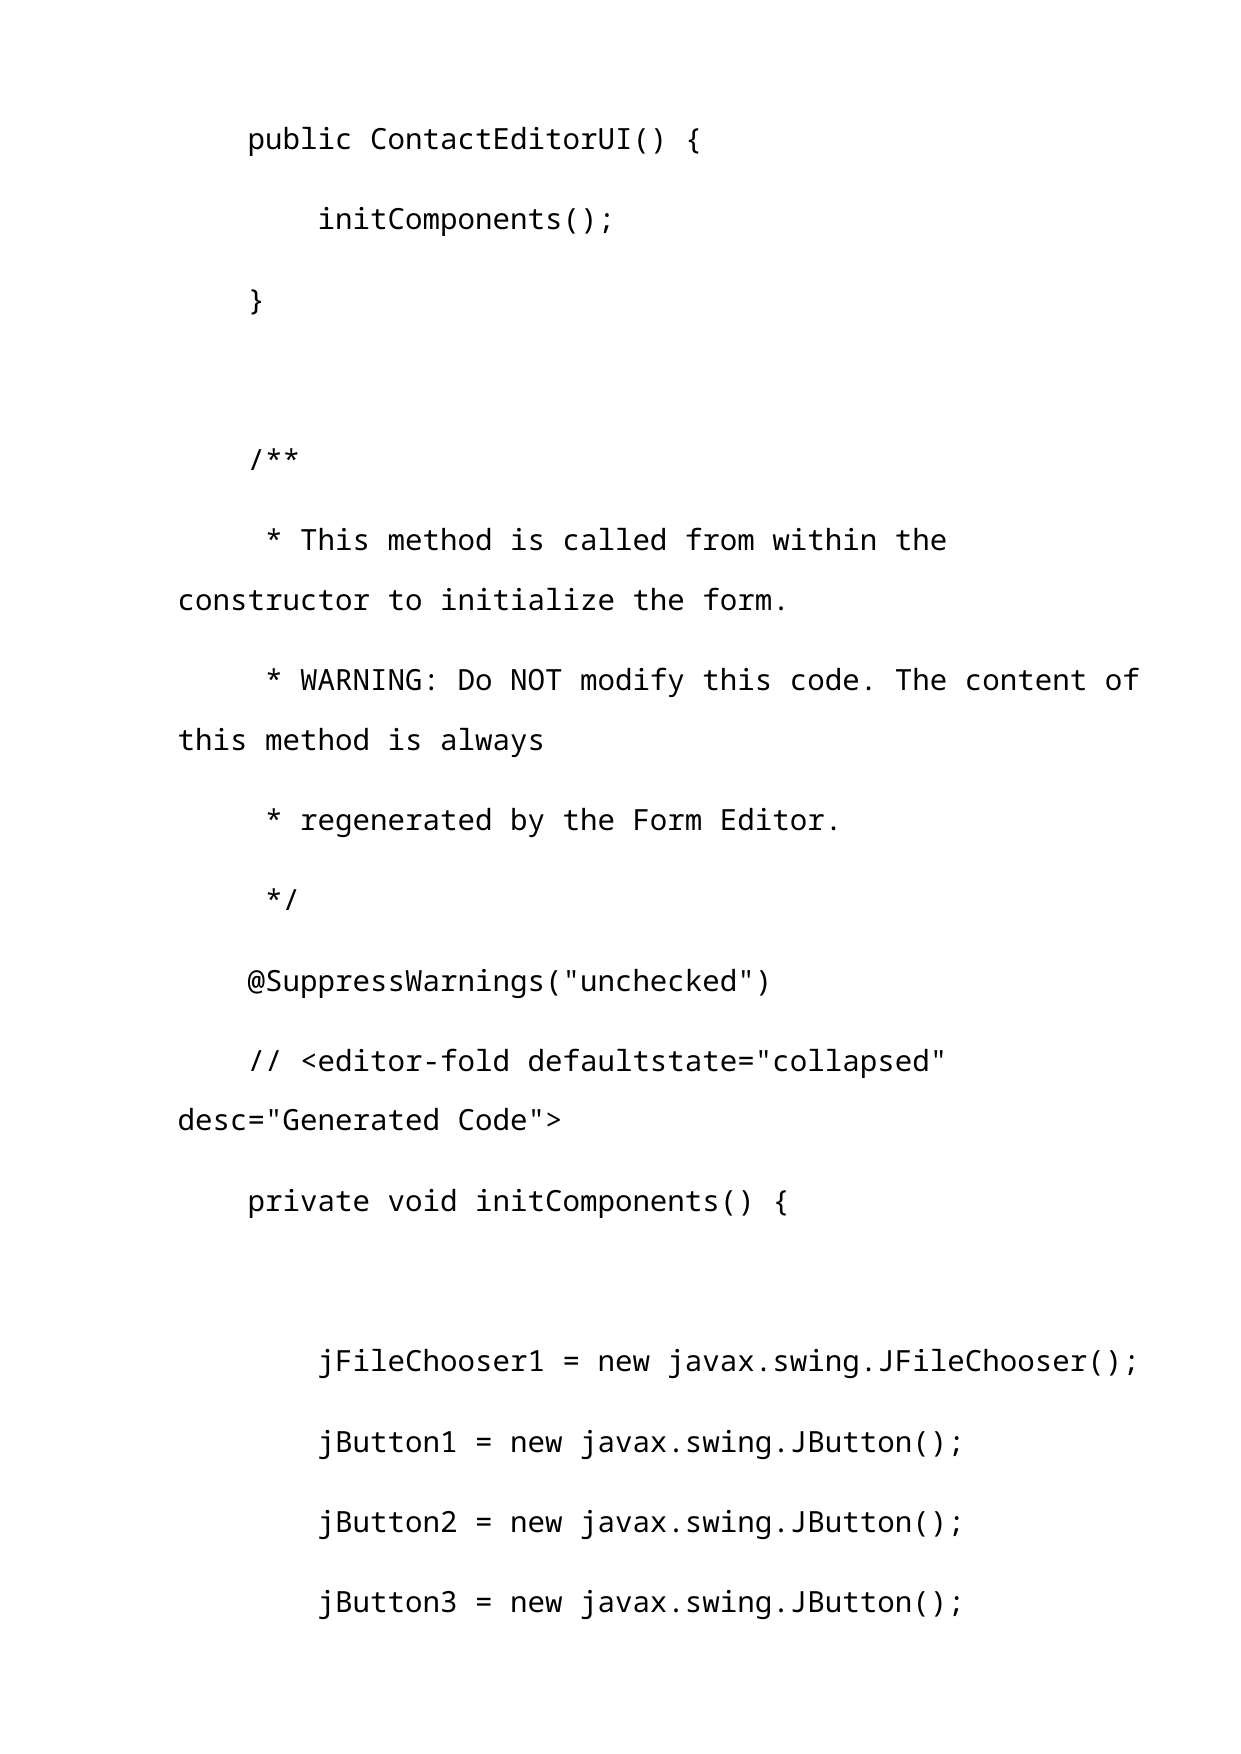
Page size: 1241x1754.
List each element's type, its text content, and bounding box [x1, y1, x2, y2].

text jFileChooser1 = new javax.swing.JFileChooser(); [177, 1341, 1152, 1380]
text public ContactEditorUI() { [177, 118, 1152, 158]
text * This method is called from within the constructor to initialize the form. [177, 520, 1152, 619]
text // <editor-fold defaultstate="collapsed" desc="Generated Code"> [177, 1040, 1152, 1139]
text */ [177, 879, 1152, 919]
text jButton2 = new javax.swing.JButton(); [177, 1501, 1152, 1541]
text } [177, 279, 1152, 318]
text private void initComponents() { [177, 1180, 1152, 1220]
text /** [177, 439, 1152, 479]
text jButton1 = new javax.swing.JButton(); [177, 1421, 1152, 1461]
text initComponents(); [177, 198, 1152, 238]
text jButton3 = new javax.swing.JButton(); [177, 1582, 1152, 1621]
text @SuppressWarnings("unchecked") [177, 960, 1152, 999]
text * WARNING: Do NOT modify this code. The content of this method is always [177, 659, 1152, 759]
text * regenerated by the Form Editor. [177, 799, 1152, 839]
